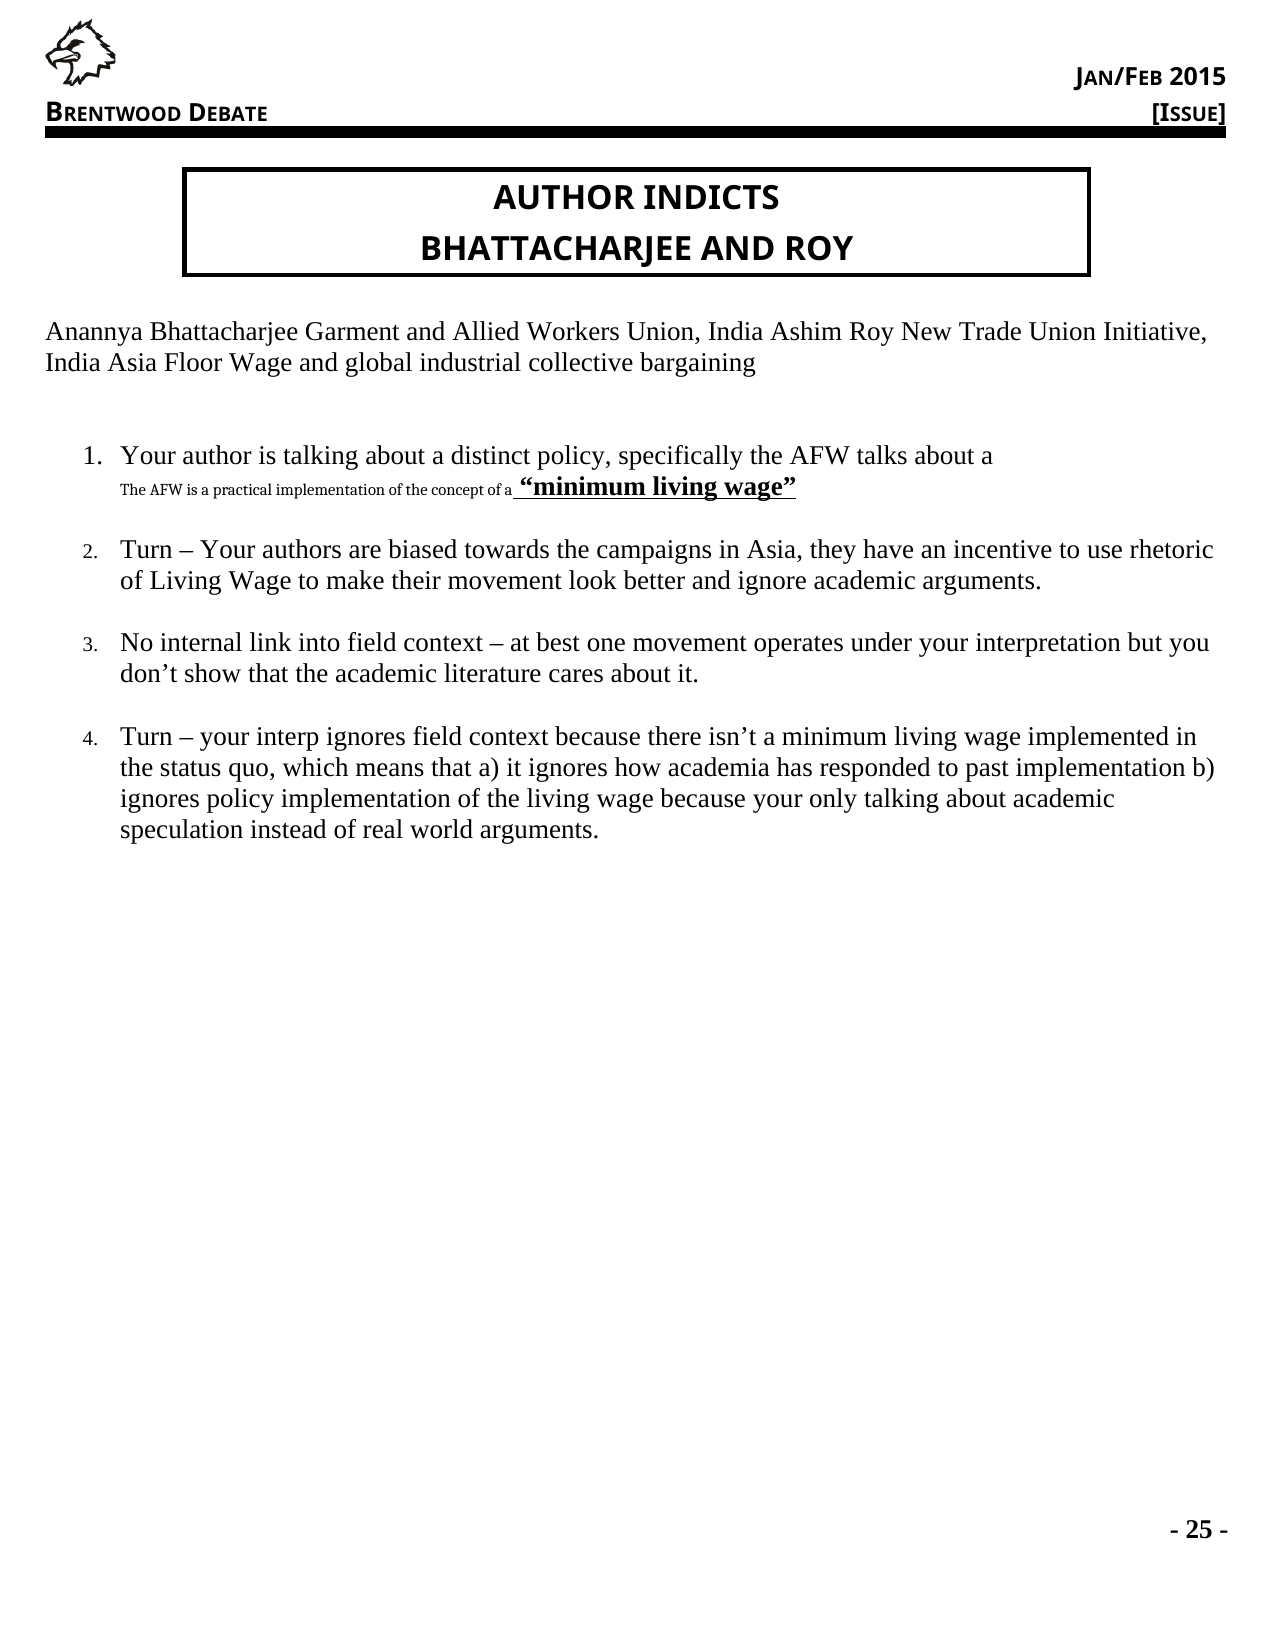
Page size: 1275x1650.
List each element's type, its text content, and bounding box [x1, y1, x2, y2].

list No internal link into field context – at best one movement operates under your interpretation but you don’t show that the academic literature cares about it. [82, 626, 1228, 688]
text Anannya Bhattacharjee Garment and Allied Workers Union, India Ashim Roy New Trade Union Initiative, India Asia Floor Wage and global industrial collective bargaining [45, 315, 1228, 377]
picture [45, 18, 116, 86]
list Turn – Your authors are biased towards the campaigns in Asia, they have an incentive to use rhetoric of Living Wage to make their movement look better and ignore academic arguments. [82, 533, 1228, 595]
list Turn – your interp ignores field context because there isn’t a minimum living wage implemented in the status quo, which means that a) it ignores how academia has responded to past implementation b) ignores policy implementation of the living wage because your only talking about academic speculation instead of real world arguments. [82, 720, 1228, 844]
title Bhattacharjee and Roy [187, 218, 1087, 273]
title Author Indicts [187, 172, 1087, 218]
text The AFW is a practical implementation of the concept of a “minimum living wage” [120, 471, 1228, 502]
list Your author is talking about a distinct policy, specifically the AFW talks about a [82, 439, 1228, 471]
